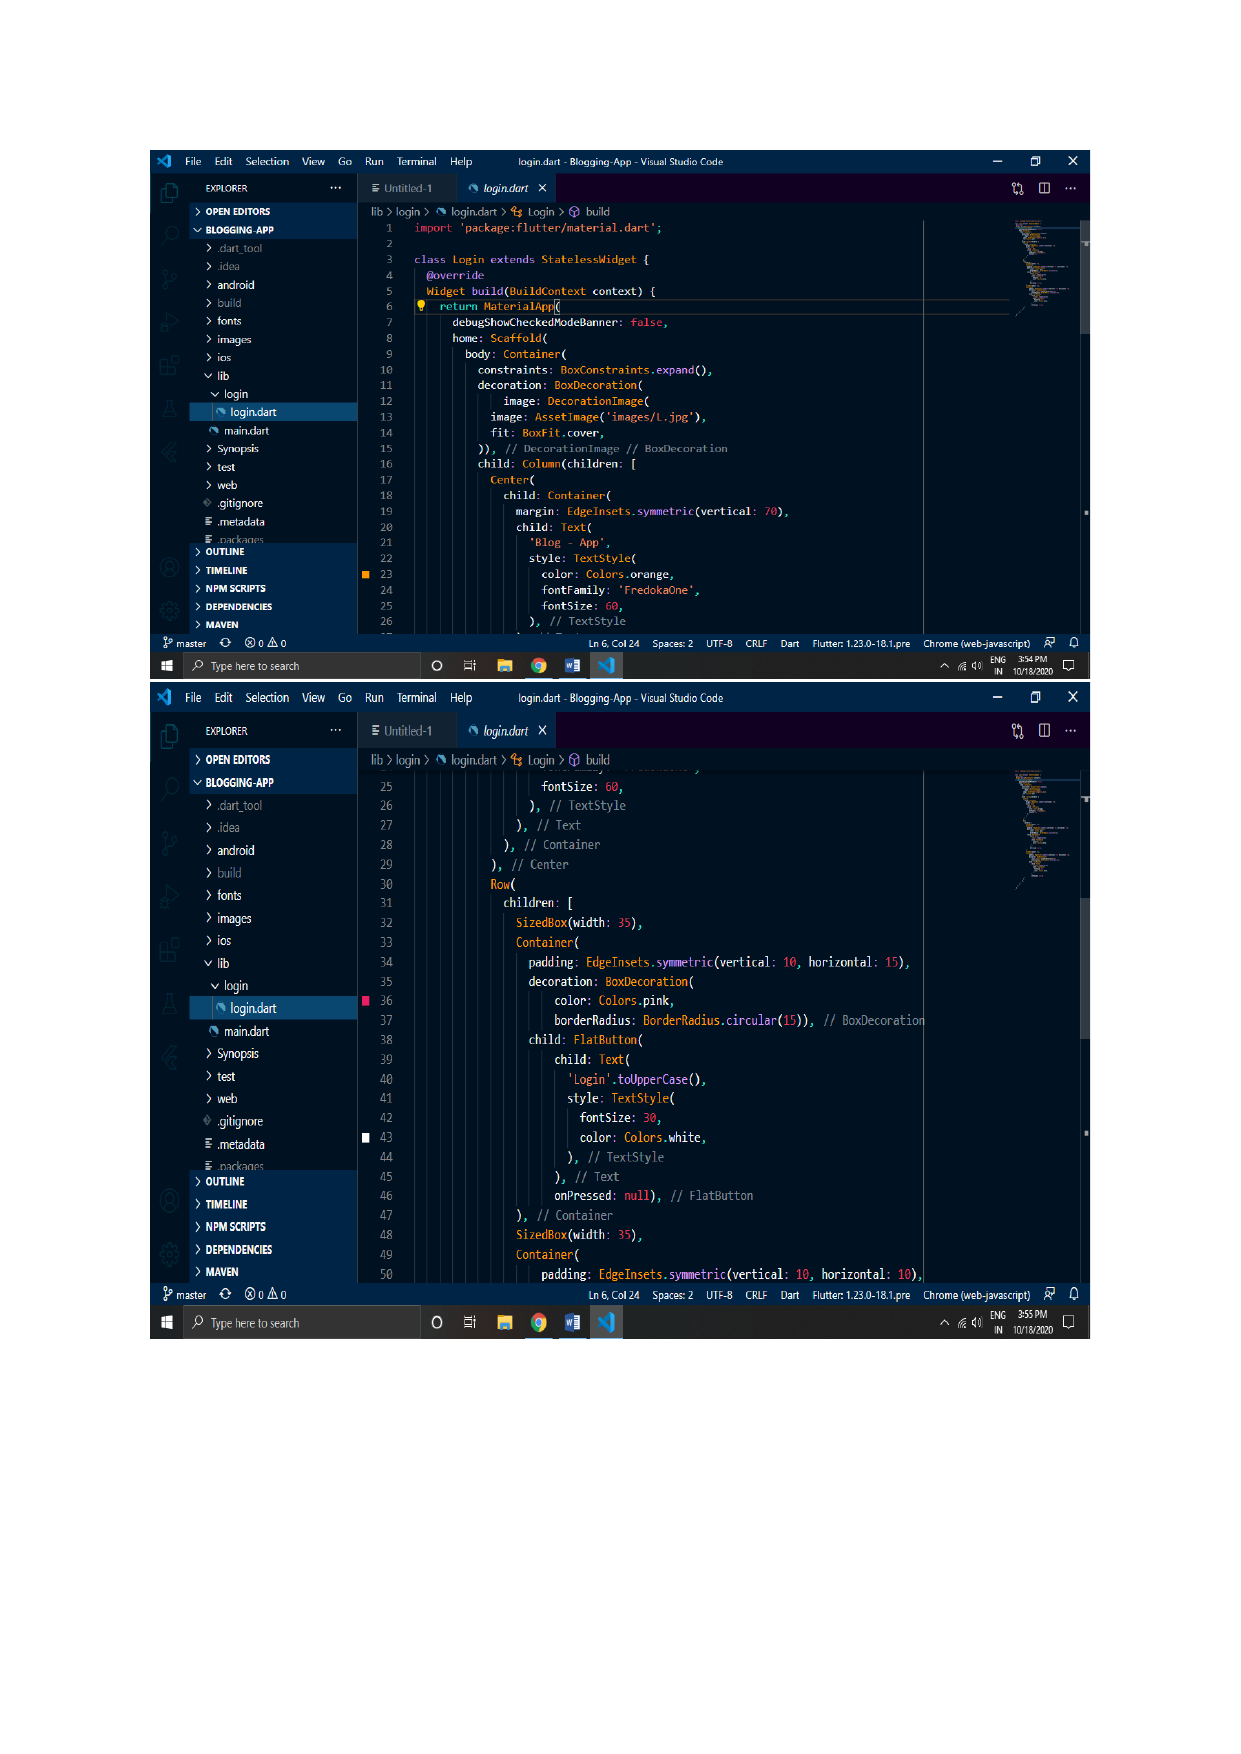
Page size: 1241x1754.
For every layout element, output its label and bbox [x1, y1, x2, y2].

picture [150, 150, 1091, 679]
picture [150, 682, 1091, 1339]
